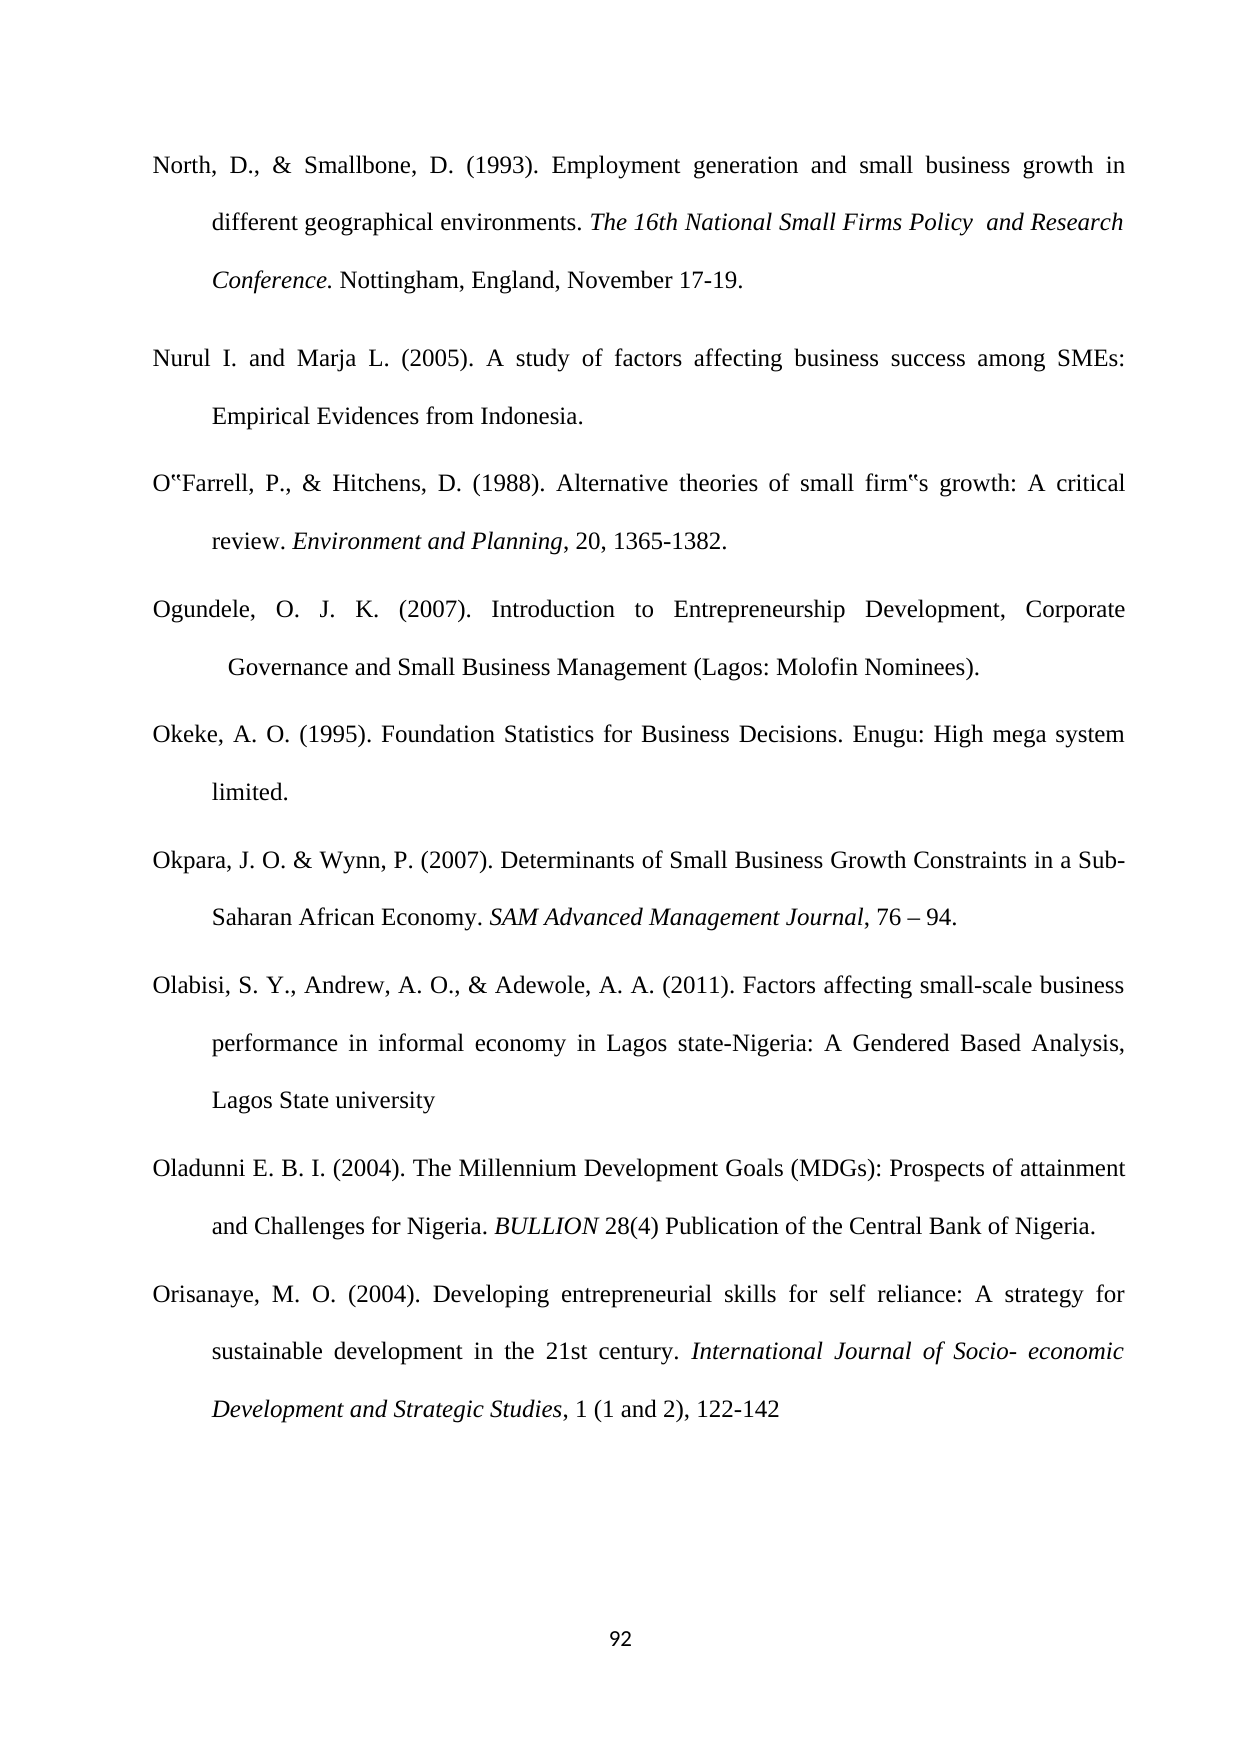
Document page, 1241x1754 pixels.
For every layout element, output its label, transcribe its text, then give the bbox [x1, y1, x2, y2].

text O‟Farrell, P., & Hitchens, D. (1988). Alternative theories of small firm‟s growth: A critical review. Environment and Planning, 20, 1365-1382. [152, 468, 1126, 555]
text Orisanaye, M. O. (2004). Developing entrepreneurial skills for self reliance: A strategy for sustainable development in the 21st century. International Journal of Socio- economic Development and Strategic Studies, 1 (1 and 2), 122-142 [152, 1279, 1126, 1422]
text Olabisi, S. Y., Andrew, A. O., & Adewole, A. A. (2011). Factors affecting small-scale business performance in informal economy in Lagos state-Nigeria: A Gendered Based Analysis, Lagos State university [152, 970, 1126, 1114]
text North, D., & Smallbone, D. (1993). Employment generation and small business growth in different geographical environments. The 16th National Small Firms Policy and Research Conference. Nottingham, England, November 17-19. [152, 150, 1126, 294]
text Oladunni E. B. I. (2004). The Millennium Development Goals (MDGs): Prospects of attainment and Challenges for Nigeria. BULLION 28(4) Publication of the Central Bank of Nigeria. [152, 1153, 1126, 1239]
text Nurul I. and Marja L. (2005). A study of factors affecting business success among SMEs: Empirical Evidences from Indonesia. [152, 343, 1126, 429]
text Ogundele, O. J. K. (2007). Introduction to Entrepreneurship Development, Corporate Governance and Small Business Management (Lagos: Molofin Nominees). [153, 594, 1126, 680]
text Okpara, J. O. & Wynn, P. (2007). Determinants of Small Business Growth Constraints in a Sub-Saharan African Economy. SAM Advanced Management Journal, 76 – 94. [152, 845, 1126, 931]
text Okeke, A. O. (1995). Foundation Statistics for Business Decisions. Enugu: High mega system limited. [152, 719, 1126, 806]
